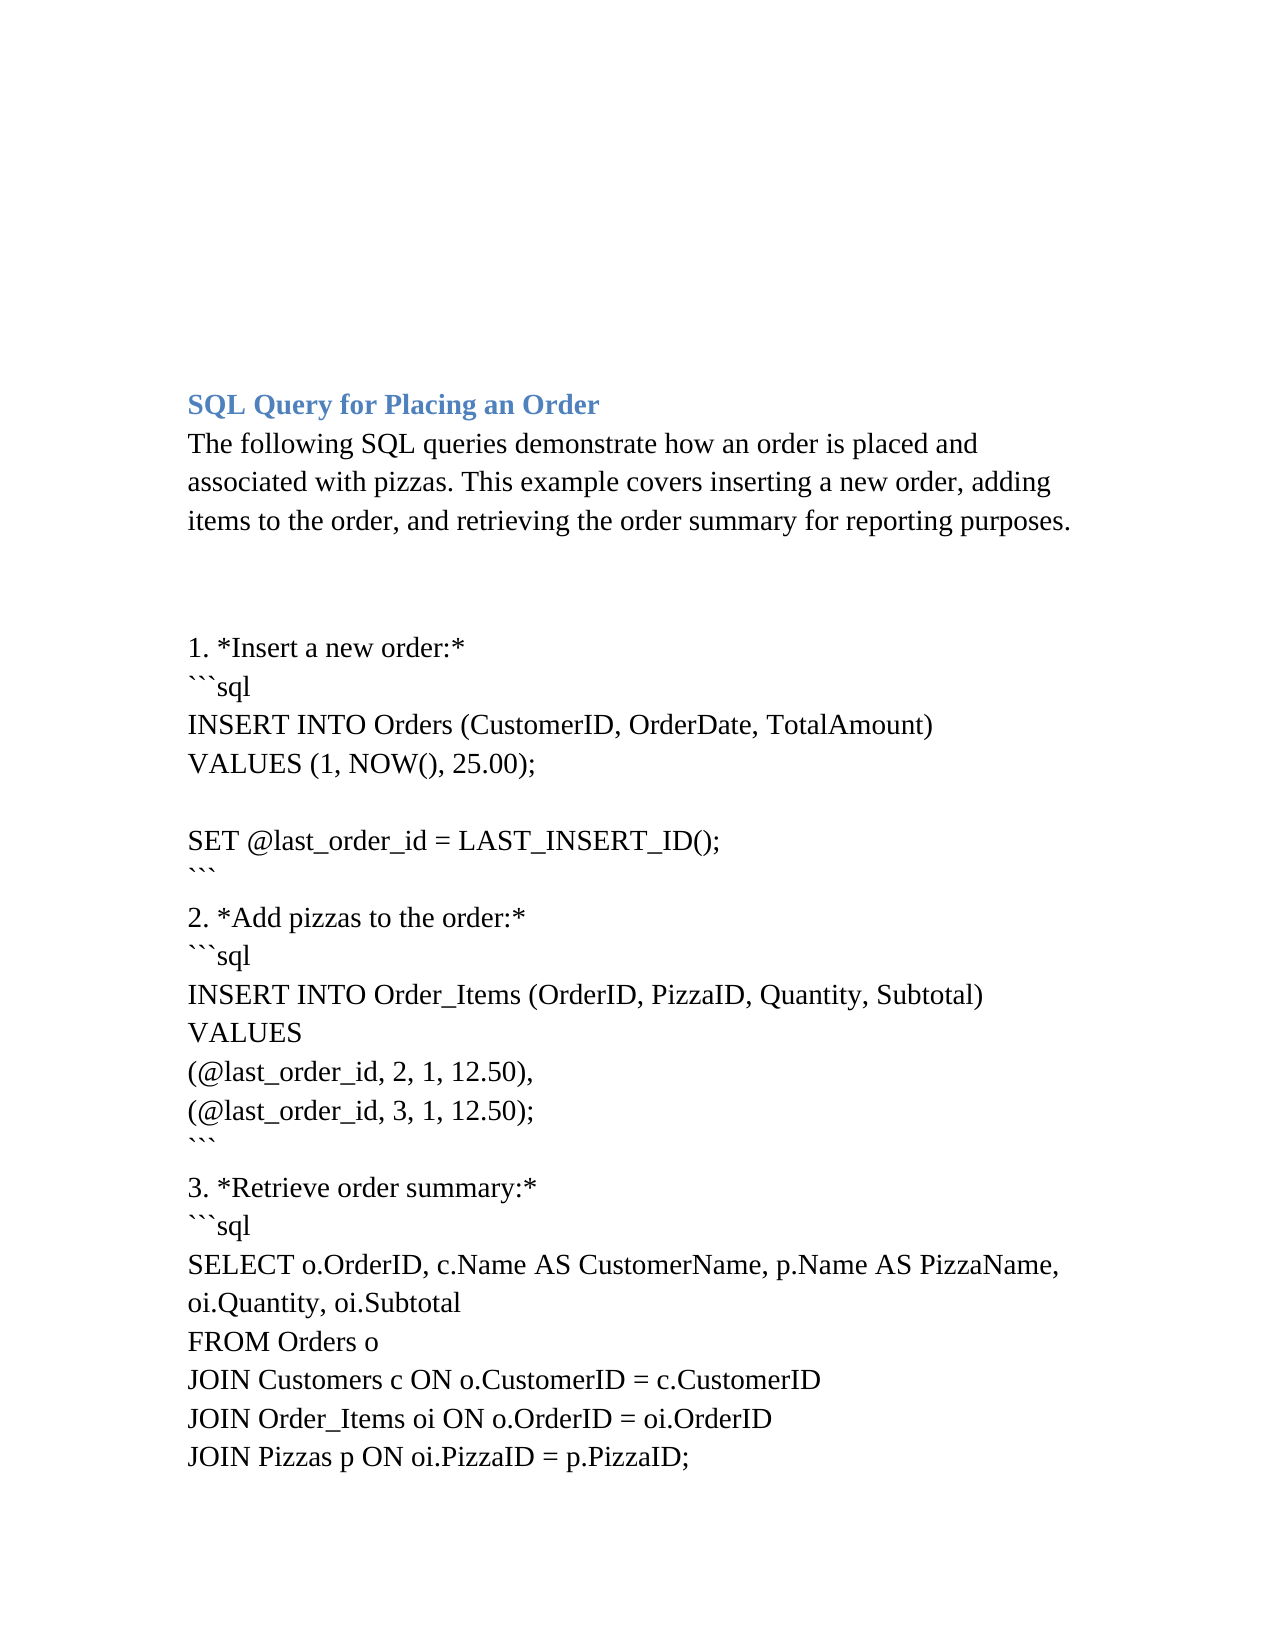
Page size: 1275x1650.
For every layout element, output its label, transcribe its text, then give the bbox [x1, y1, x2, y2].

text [187, 630, 1087, 1473]
subtitle SQL Query for Placing an Order [187, 387, 1087, 421]
text The following SQL queries demonstrate how an order is placed and associated with pizzas. This example covers inserting a new order, adding items to the order, and retrieving the order summary for reporting purposes. [187, 426, 1087, 605]
